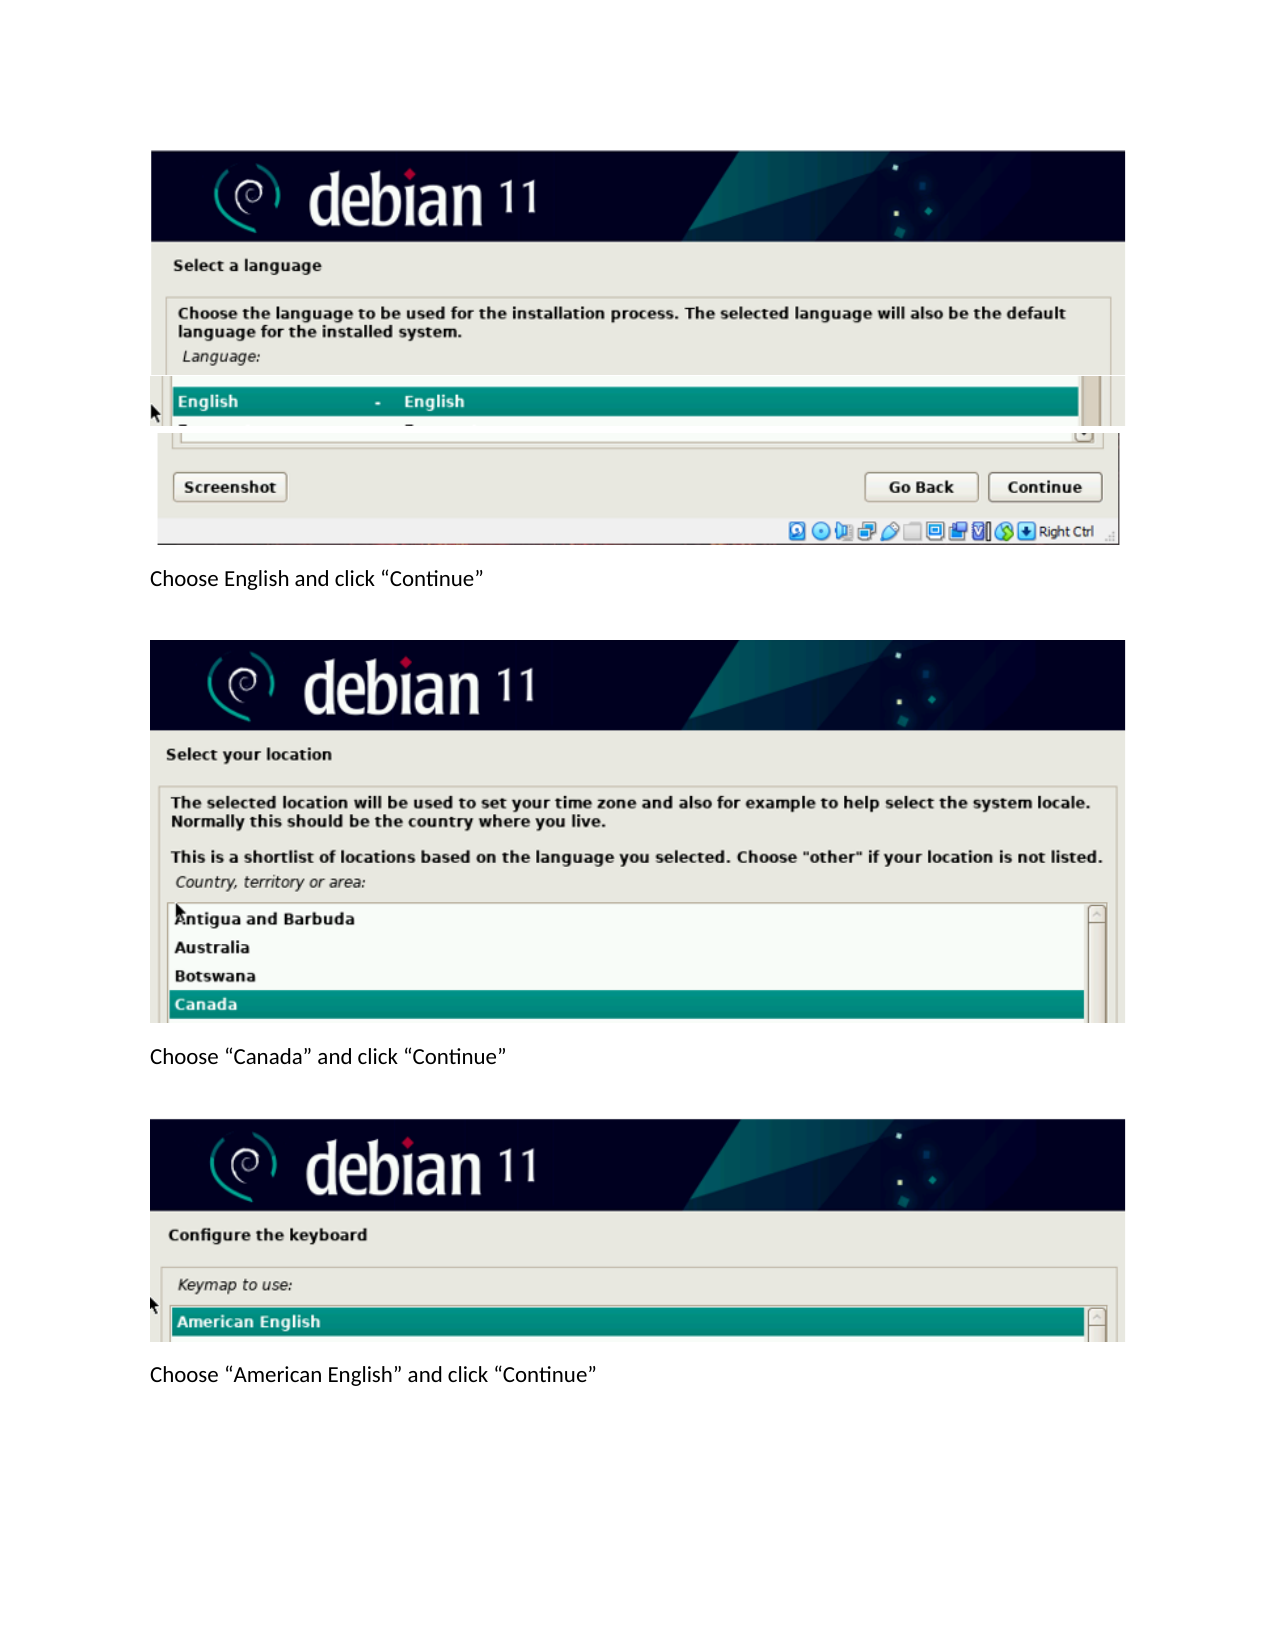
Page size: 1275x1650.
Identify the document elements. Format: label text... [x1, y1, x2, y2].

picture [150, 376, 1125, 426]
picture [150, 640, 1125, 1023]
picture [150, 150, 1125, 375]
picture [150, 433, 1125, 545]
text Choose “Canada” and click “Continue” [150, 1042, 1125, 1100]
text Choose English and click “Continue” [150, 564, 1125, 622]
picture [150, 1118, 1125, 1342]
text Choose “American English” and click “Continue” [150, 1361, 1125, 1388]
